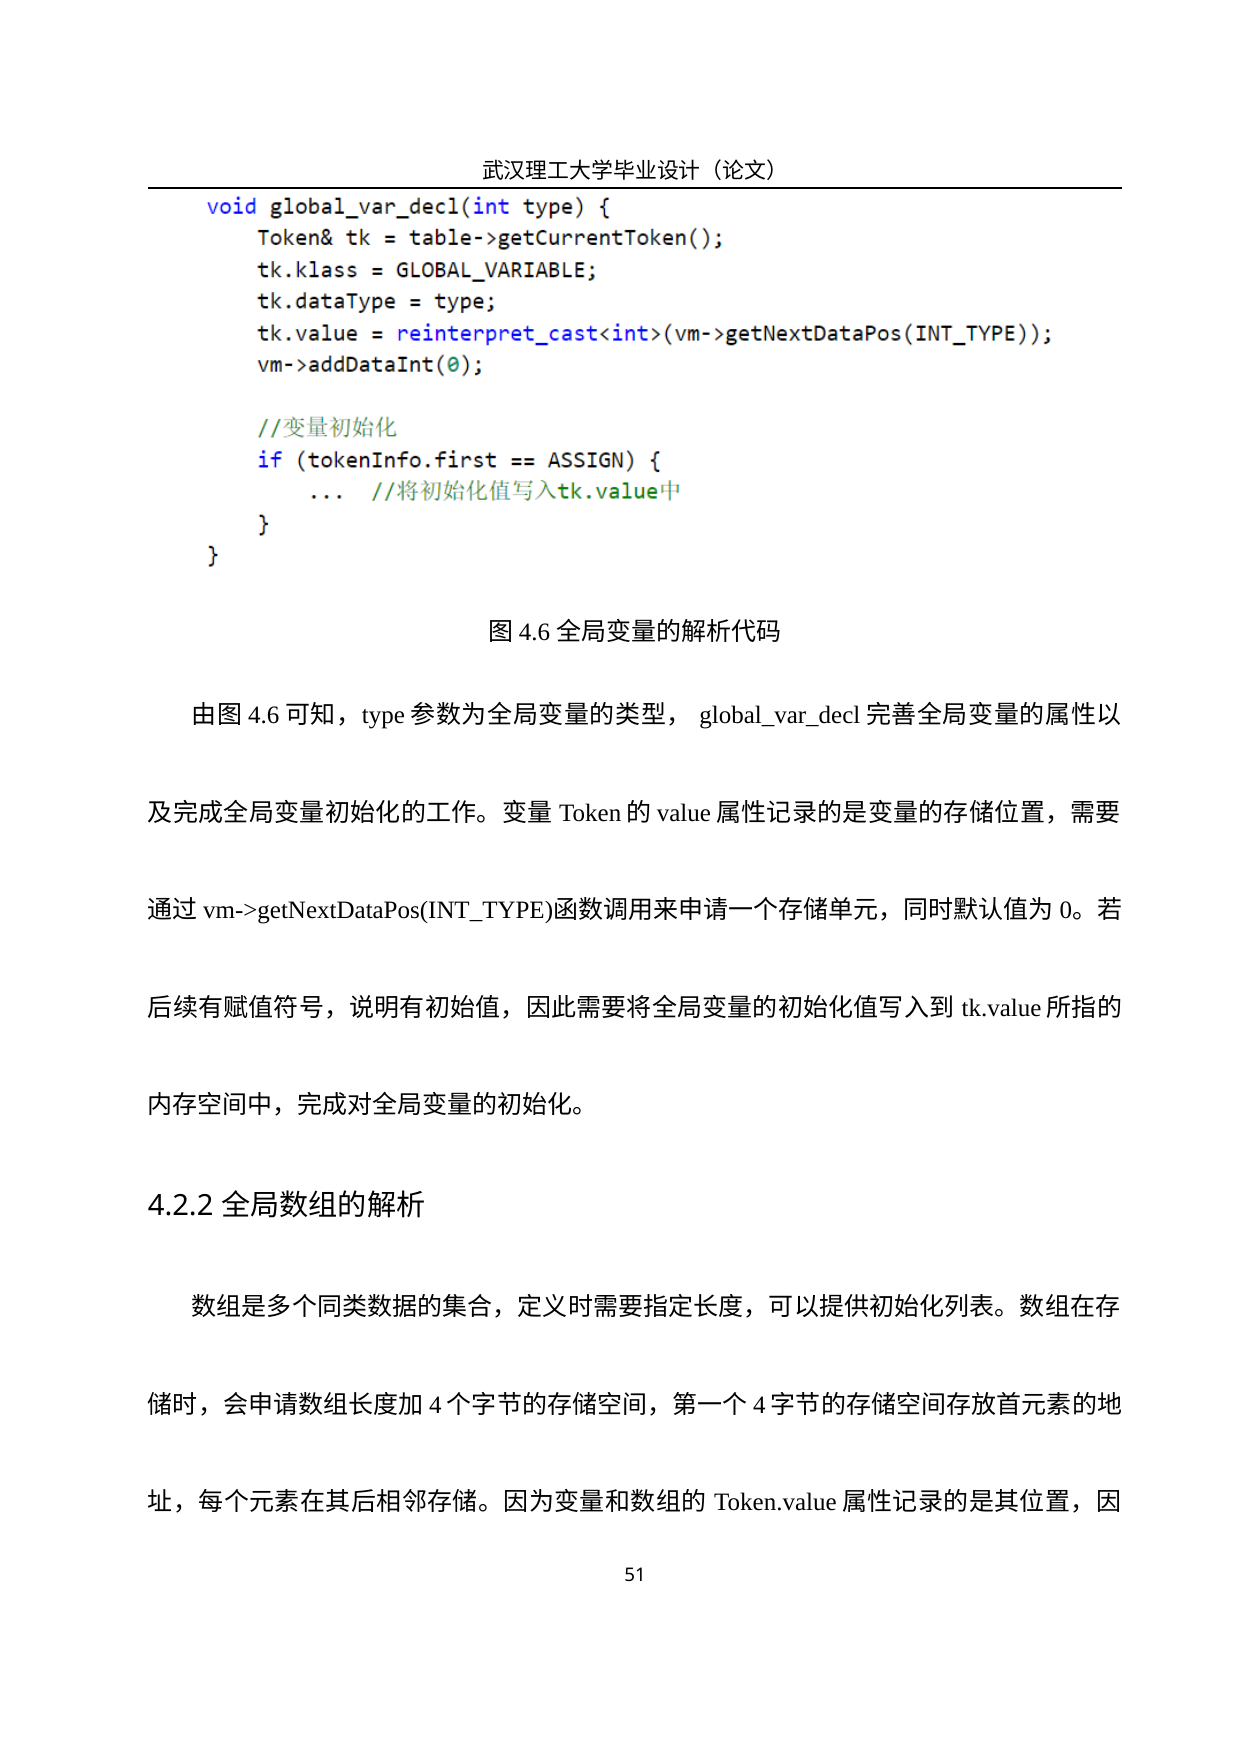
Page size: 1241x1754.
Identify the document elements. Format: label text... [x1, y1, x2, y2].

text 4.2.2 全局数组的解析 [148, 1170, 1122, 1235]
text 由图4.6可知，type参数为全局变量的类型， global_var_decl完善全局变量的属性以及完成全局变量初始化的工作。变量Token的value属性记录的是变量的存储位置，需要通过vm->getNextDataPos(INT_TYPE)函数调用来申请一个存储单元，同时默认值为0。若后续有赋值符号，说明有初始值，因此需要将全局变量的初始化值写入到tk.value所指的内存空间中，完成对全局变量的初始化。 [148, 681, 1122, 1136]
text 图4.6 全局变量的解析代码 [148, 597, 1122, 662]
picture [199, 192, 1071, 577]
